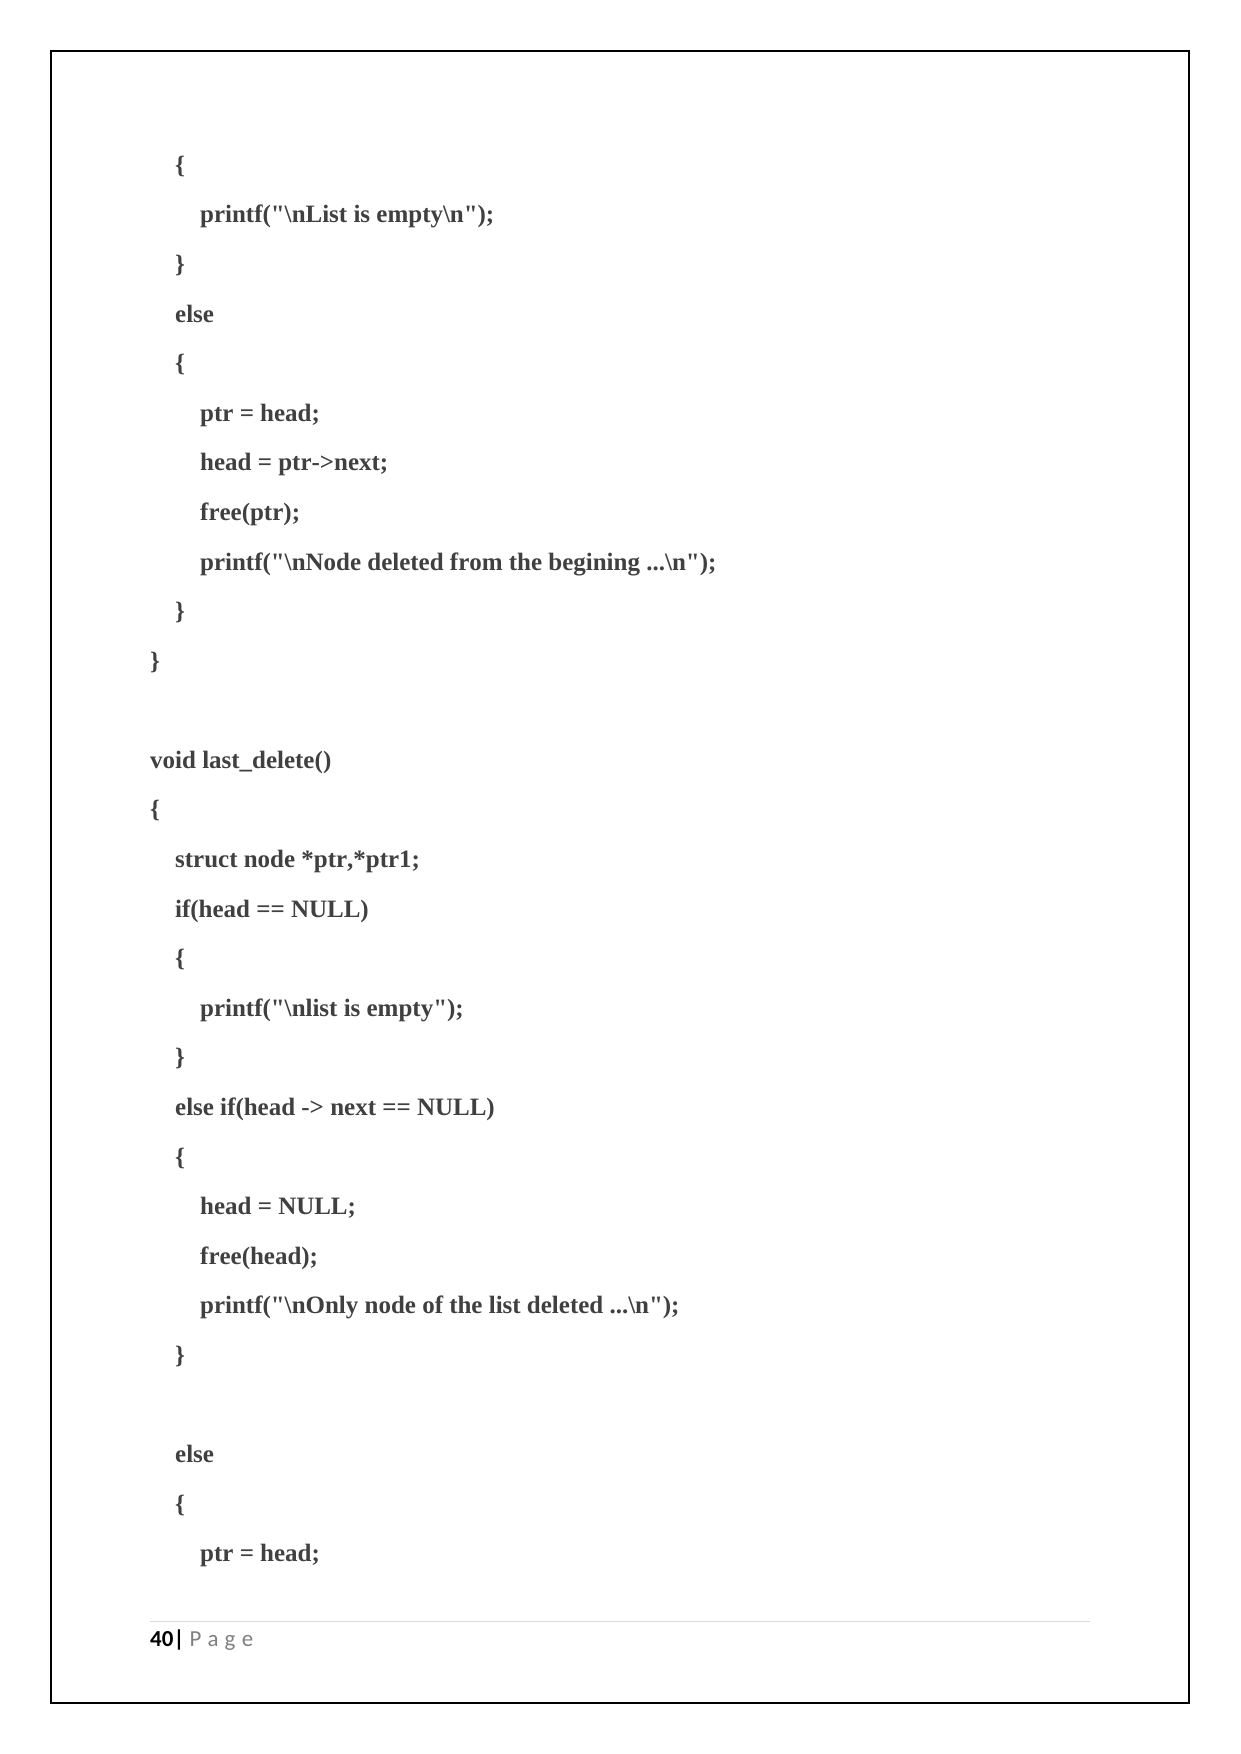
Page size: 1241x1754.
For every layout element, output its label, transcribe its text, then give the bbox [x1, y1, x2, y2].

text { [150, 794, 1090, 823]
text if(head == NULL) [150, 894, 1090, 922]
text printf("\nlist is empty"); [150, 993, 1090, 1022]
text { [150, 943, 1090, 972]
text else if(head -> next == NULL) [150, 1092, 1090, 1121]
text } [150, 646, 1090, 674]
text printf("\nOnly node of the list deleted ...\n"); [150, 1290, 1090, 1319]
text } [150, 1340, 1090, 1369]
text } [150, 1042, 1090, 1071]
text free(ptr); [150, 497, 1090, 526]
text { [150, 1142, 1090, 1170]
text { [150, 150, 1090, 179]
text { [150, 348, 1090, 377]
text free(head); [150, 1241, 1090, 1269]
text { [150, 1489, 1090, 1517]
text head = ptr->next; [150, 447, 1090, 476]
text printf("\nList is empty\n"); [150, 199, 1090, 228]
text ptr = head; [150, 1538, 1090, 1567]
text ptr = head; [150, 398, 1090, 427]
text else [150, 1439, 1090, 1468]
text void last_delete() [150, 745, 1090, 774]
text } [150, 596, 1090, 625]
text printf("\nNode deleted from the begining ...\n"); [150, 547, 1090, 575]
text else [150, 299, 1090, 327]
text } [150, 249, 1090, 278]
text head = NULL; [150, 1191, 1090, 1220]
text struct node *ptr,*ptr1; [150, 844, 1090, 873]
